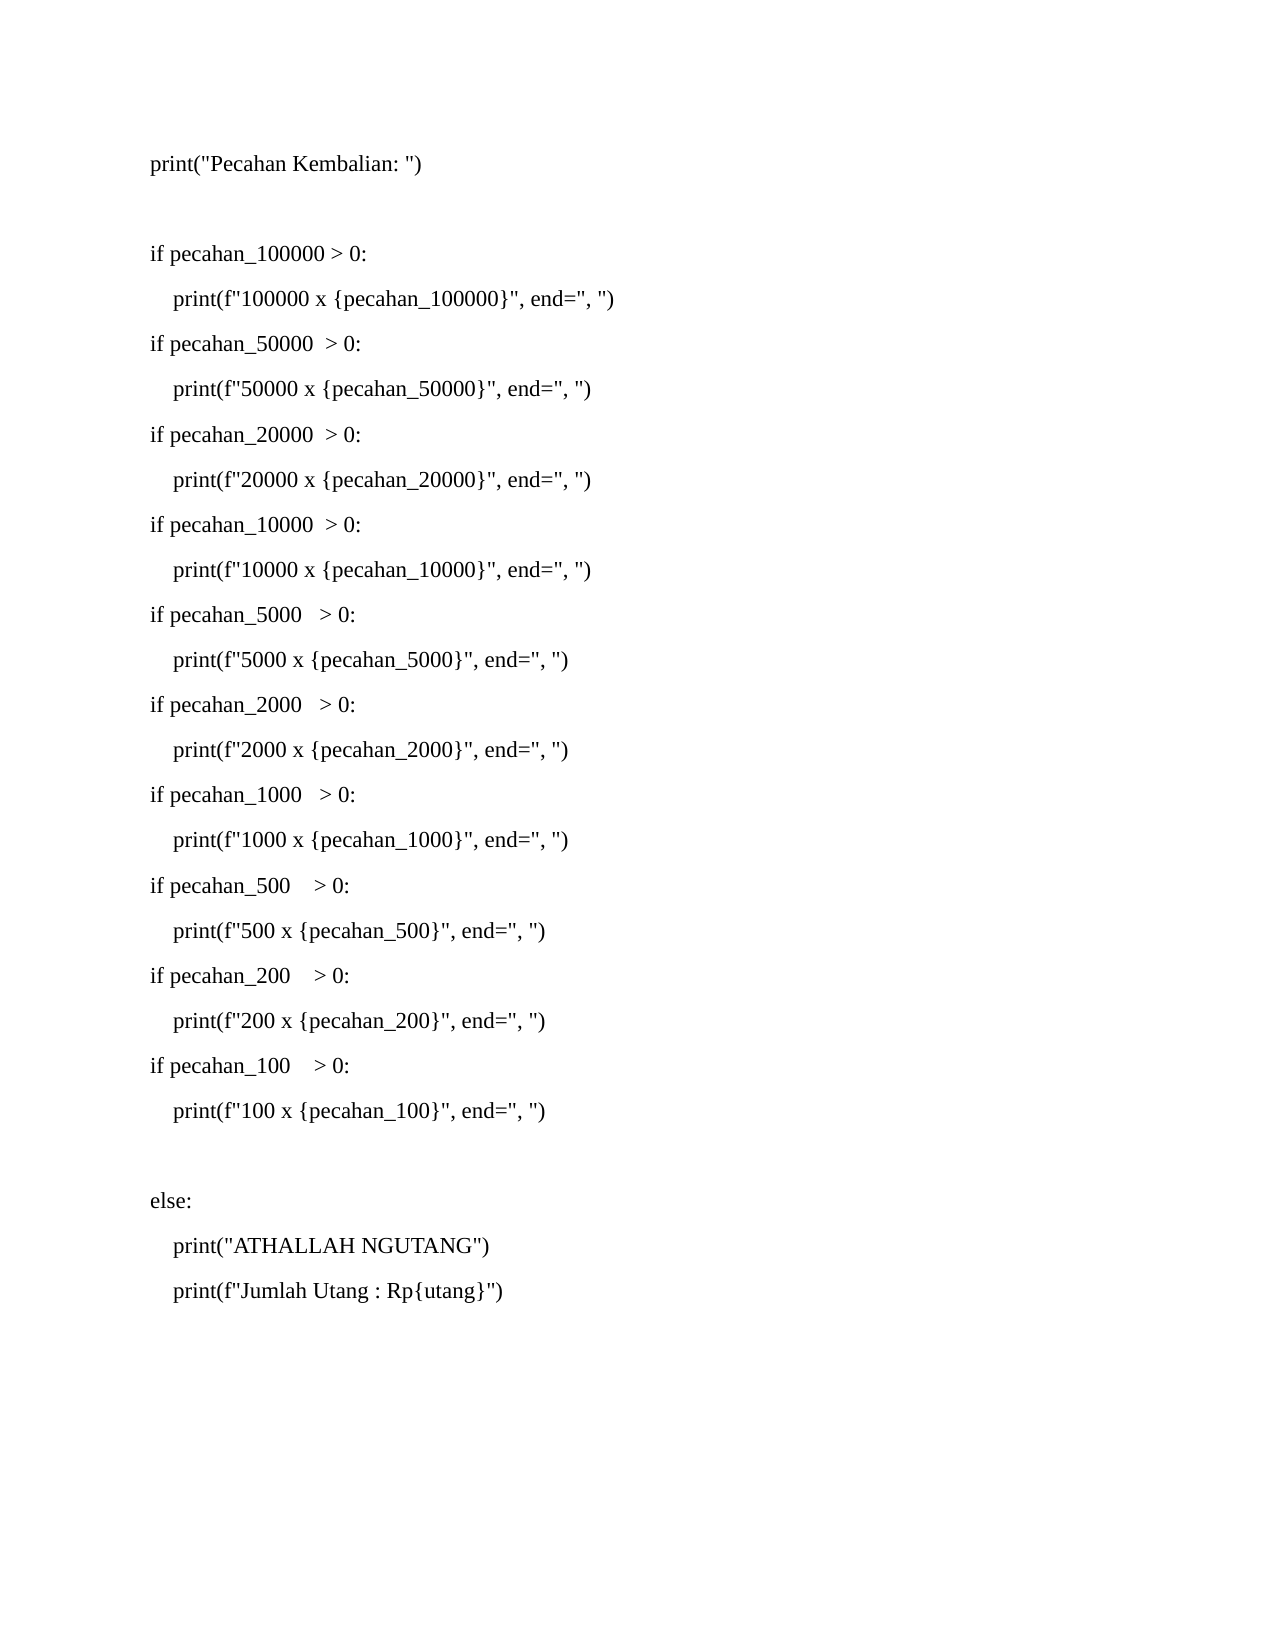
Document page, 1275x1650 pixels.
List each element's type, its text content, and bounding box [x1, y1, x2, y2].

text print(f"5000 x {pecahan_5000}", end=", ") [150, 646, 1125, 672]
text print(f"500 x {pecahan_500}", end=", ") [150, 917, 1125, 943]
text print(f"Jumlah Utang : Rp{utang}") [150, 1278, 1125, 1304]
text if pecahan_1000 > 0: [150, 781, 1125, 808]
text print(f"2000 x {pecahan_2000}", end=", ") [150, 736, 1125, 763]
text if pecahan_5000 > 0: [150, 601, 1125, 627]
text print(f"200 x {pecahan_200}", end=", ") [150, 1007, 1125, 1033]
text else: [150, 1187, 1125, 1214]
text print("ATHALLAH NGUTANG") [150, 1232, 1125, 1259]
text if pecahan_2000 > 0: [150, 691, 1125, 718]
text if pecahan_200 > 0: [150, 962, 1125, 988]
text print(f"1000 x {pecahan_1000}", end=", ") [150, 827, 1125, 853]
text if pecahan_500 > 0: [150, 872, 1125, 898]
text print(f"100000 x {pecahan_100000}", end=", ") [150, 285, 1125, 312]
text print(f"100 x {pecahan_100}", end=", ") [150, 1097, 1125, 1123]
text print("Pecahan Kembalian: ") [150, 150, 1125, 176]
text print(f"50000 x {pecahan_50000}", end=", ") [150, 376, 1125, 402]
text if pecahan_10000 > 0: [150, 511, 1125, 537]
text if pecahan_20000 > 0: [150, 421, 1125, 447]
text print(f"10000 x {pecahan_10000}", end=", ") [150, 556, 1125, 582]
text if pecahan_50000 > 0: [150, 330, 1125, 357]
text print(f"20000 x {pecahan_20000}", end=", ") [150, 466, 1125, 492]
text if pecahan_100 > 0: [150, 1052, 1125, 1078]
text if pecahan_100000 > 0: [150, 240, 1125, 267]
